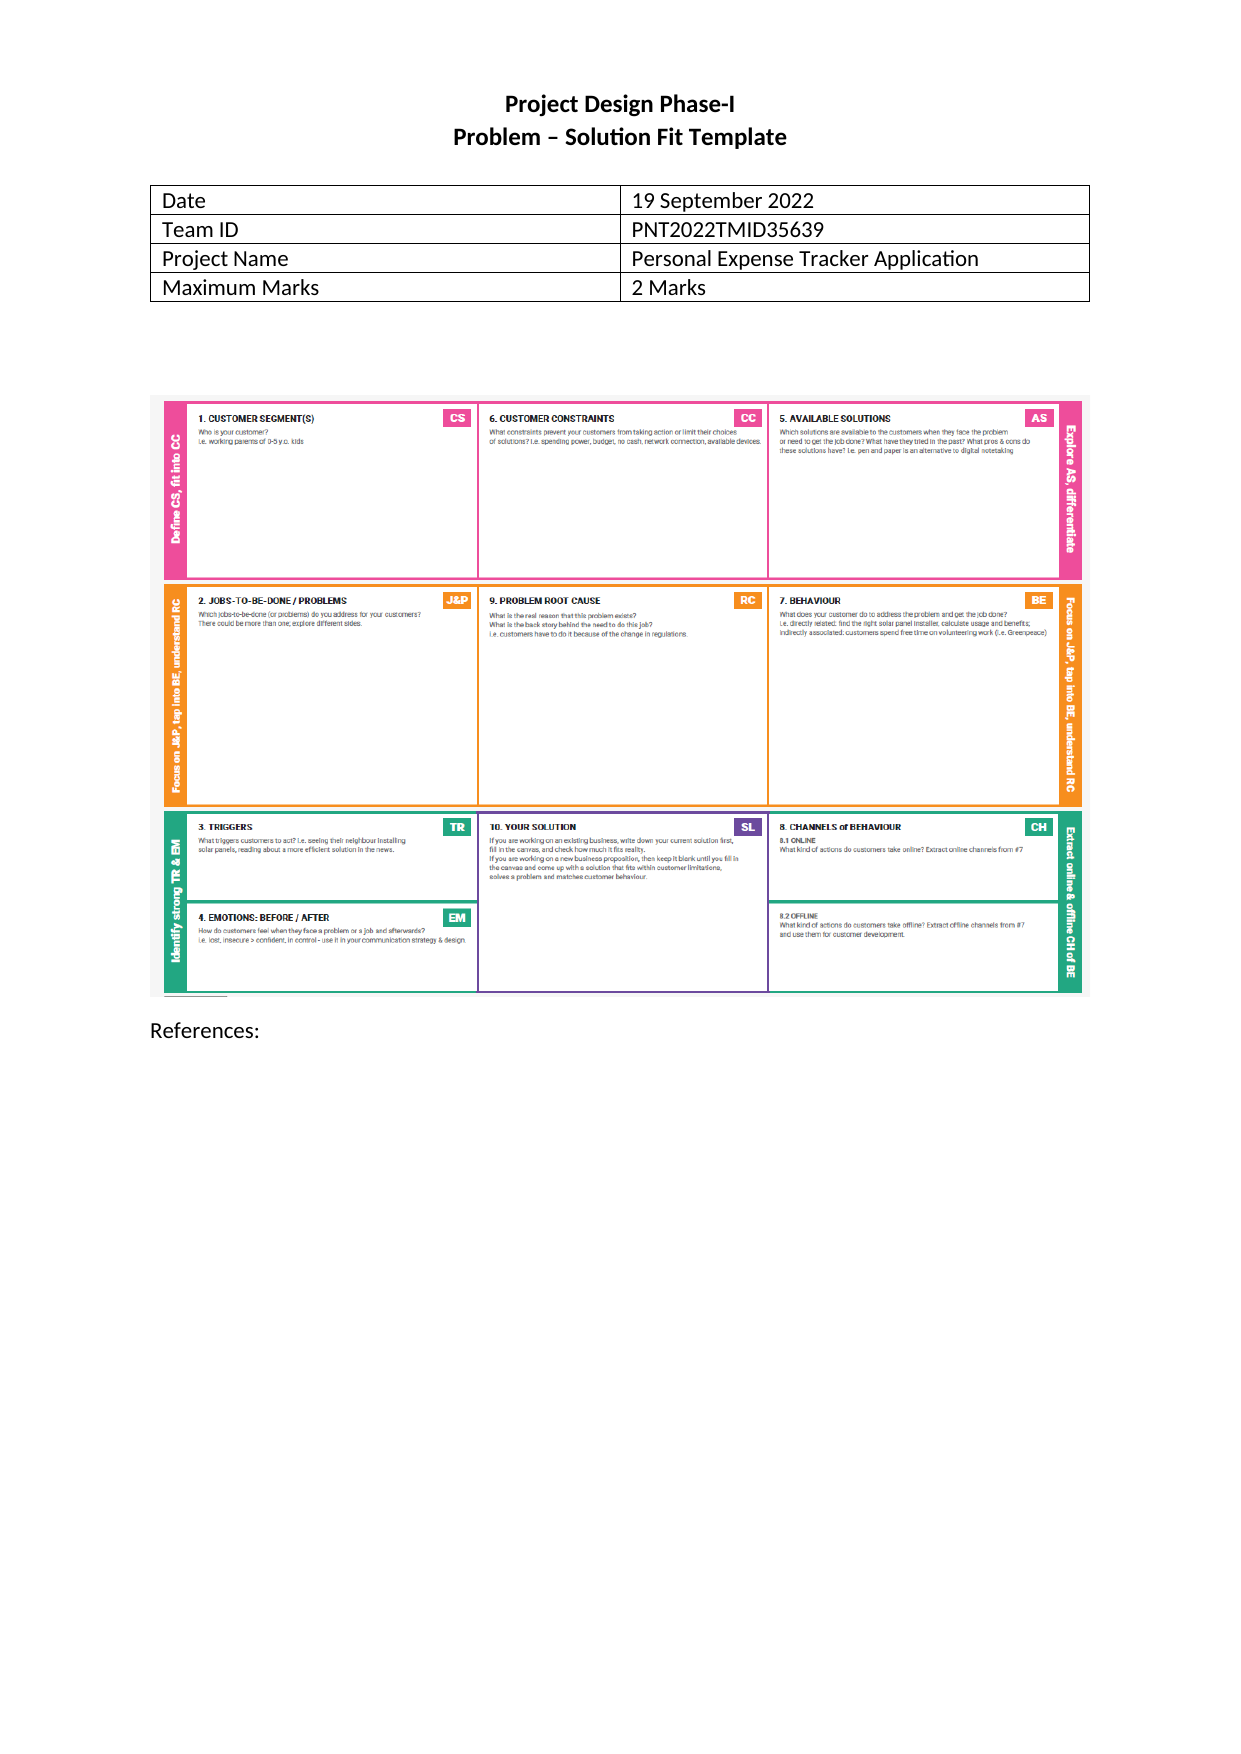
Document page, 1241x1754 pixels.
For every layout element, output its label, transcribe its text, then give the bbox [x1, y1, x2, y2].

table_header Date [151, 186, 620, 214]
text Problem – Solution Fit Template [150, 122, 1090, 152]
table_cell Maximum Marks [151, 273, 620, 301]
text Project Design Phase-I [150, 89, 1090, 119]
table_cell PNT2022TMID35639 [621, 215, 1089, 243]
table_cell 2 Marks [621, 273, 1089, 301]
table_cell Project Name [151, 244, 620, 272]
table_cell Team ID [151, 215, 620, 243]
text References: [150, 1016, 1090, 1044]
table_header 19 September 2022 [621, 186, 1089, 214]
picture [150, 395, 1091, 997]
table_cell Personal Expense Tracker Application [621, 244, 1089, 272]
